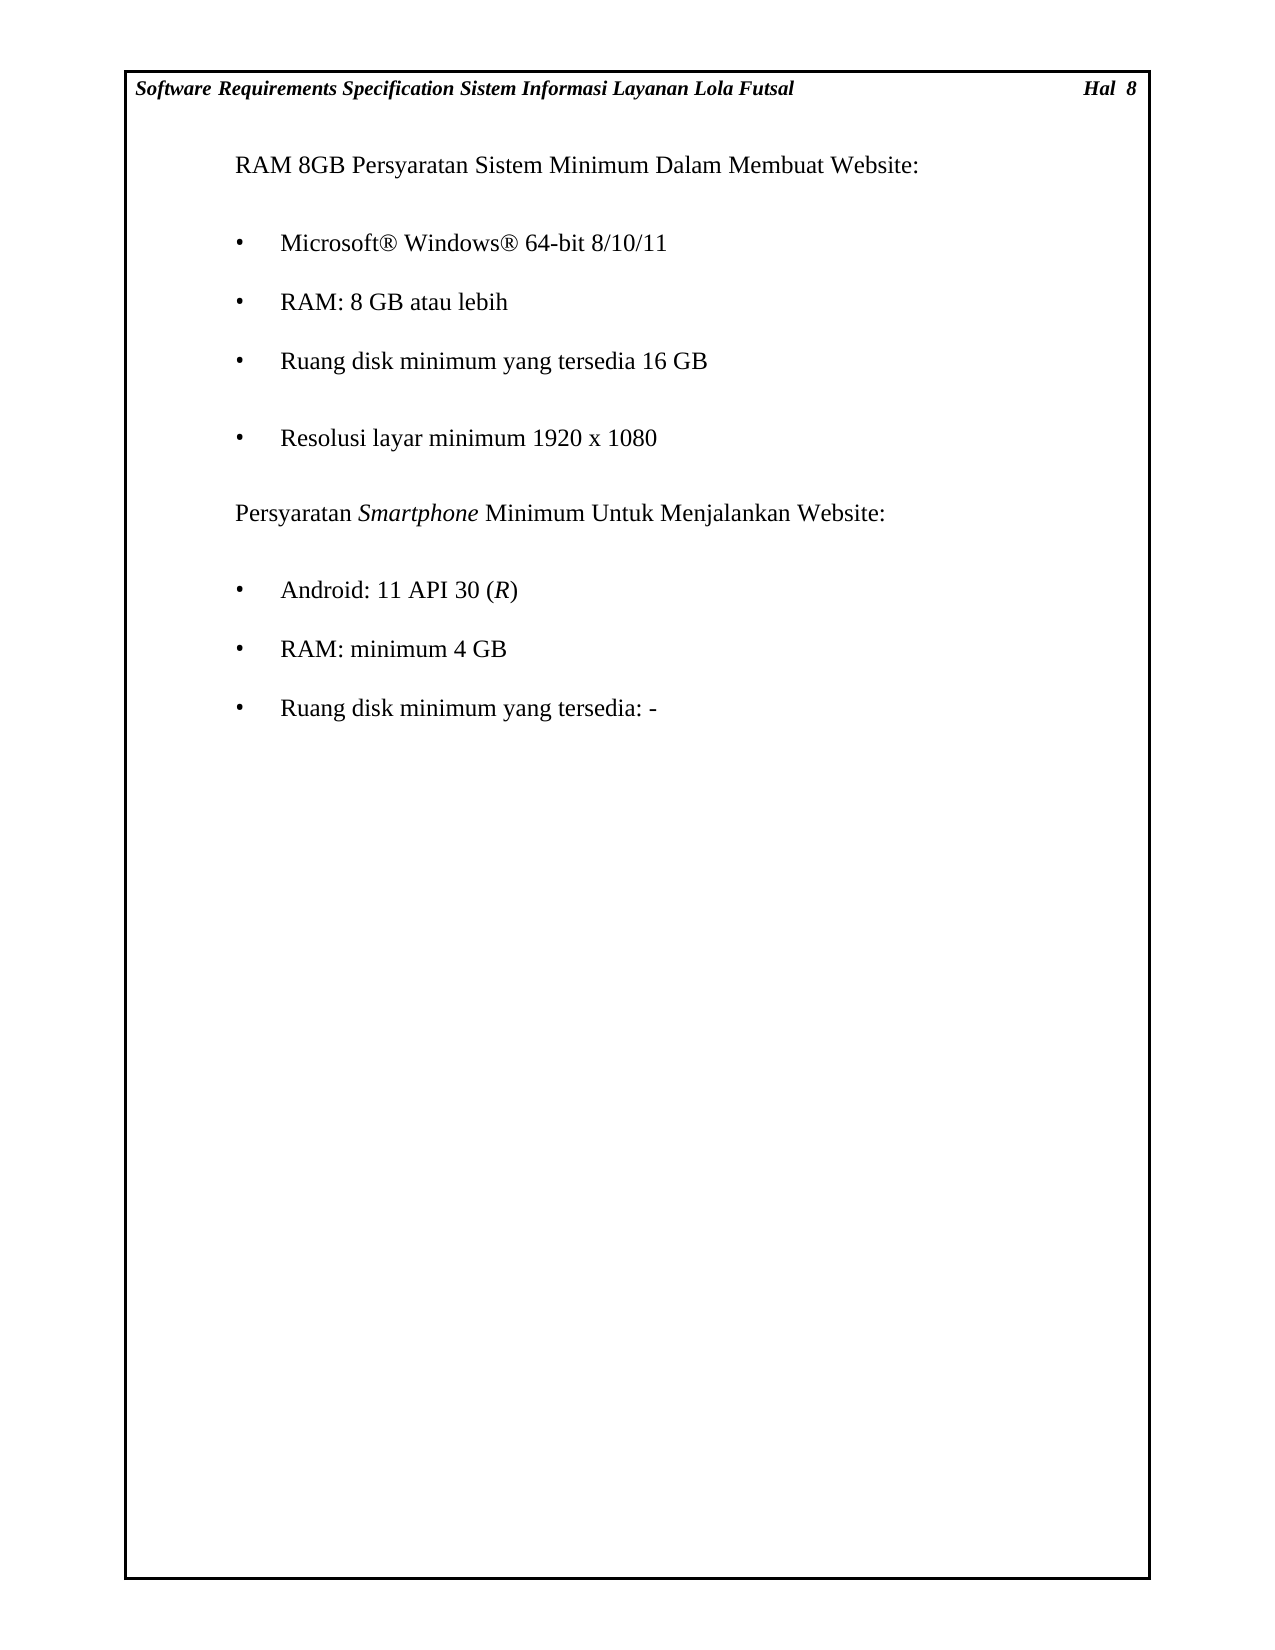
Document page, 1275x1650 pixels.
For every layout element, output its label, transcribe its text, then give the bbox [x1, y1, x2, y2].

list Ruang disk minimum yang tersedia: - [235, 690, 1140, 724]
list Resolusi layar minimum 1920 x 1080 [235, 420, 1140, 454]
text Persyaratan Smartphone Minimum Untuk Menjalankan Website: [235, 498, 1140, 526]
text RAM 8GB Persyaratan Sistem Minimum Dalam Membuat Website: [235, 150, 1140, 179]
list RAM: minimum 4 GB [235, 631, 1140, 665]
list RAM: 8 GB atau lebih [235, 283, 1140, 317]
list Android: 11 API 30 (R) [235, 572, 1140, 606]
list Ruang disk minimum yang tersedia 16 GB [235, 342, 1140, 376]
list Microsoft® Windows® 64-bit 8/10/11 [235, 224, 1140, 258]
